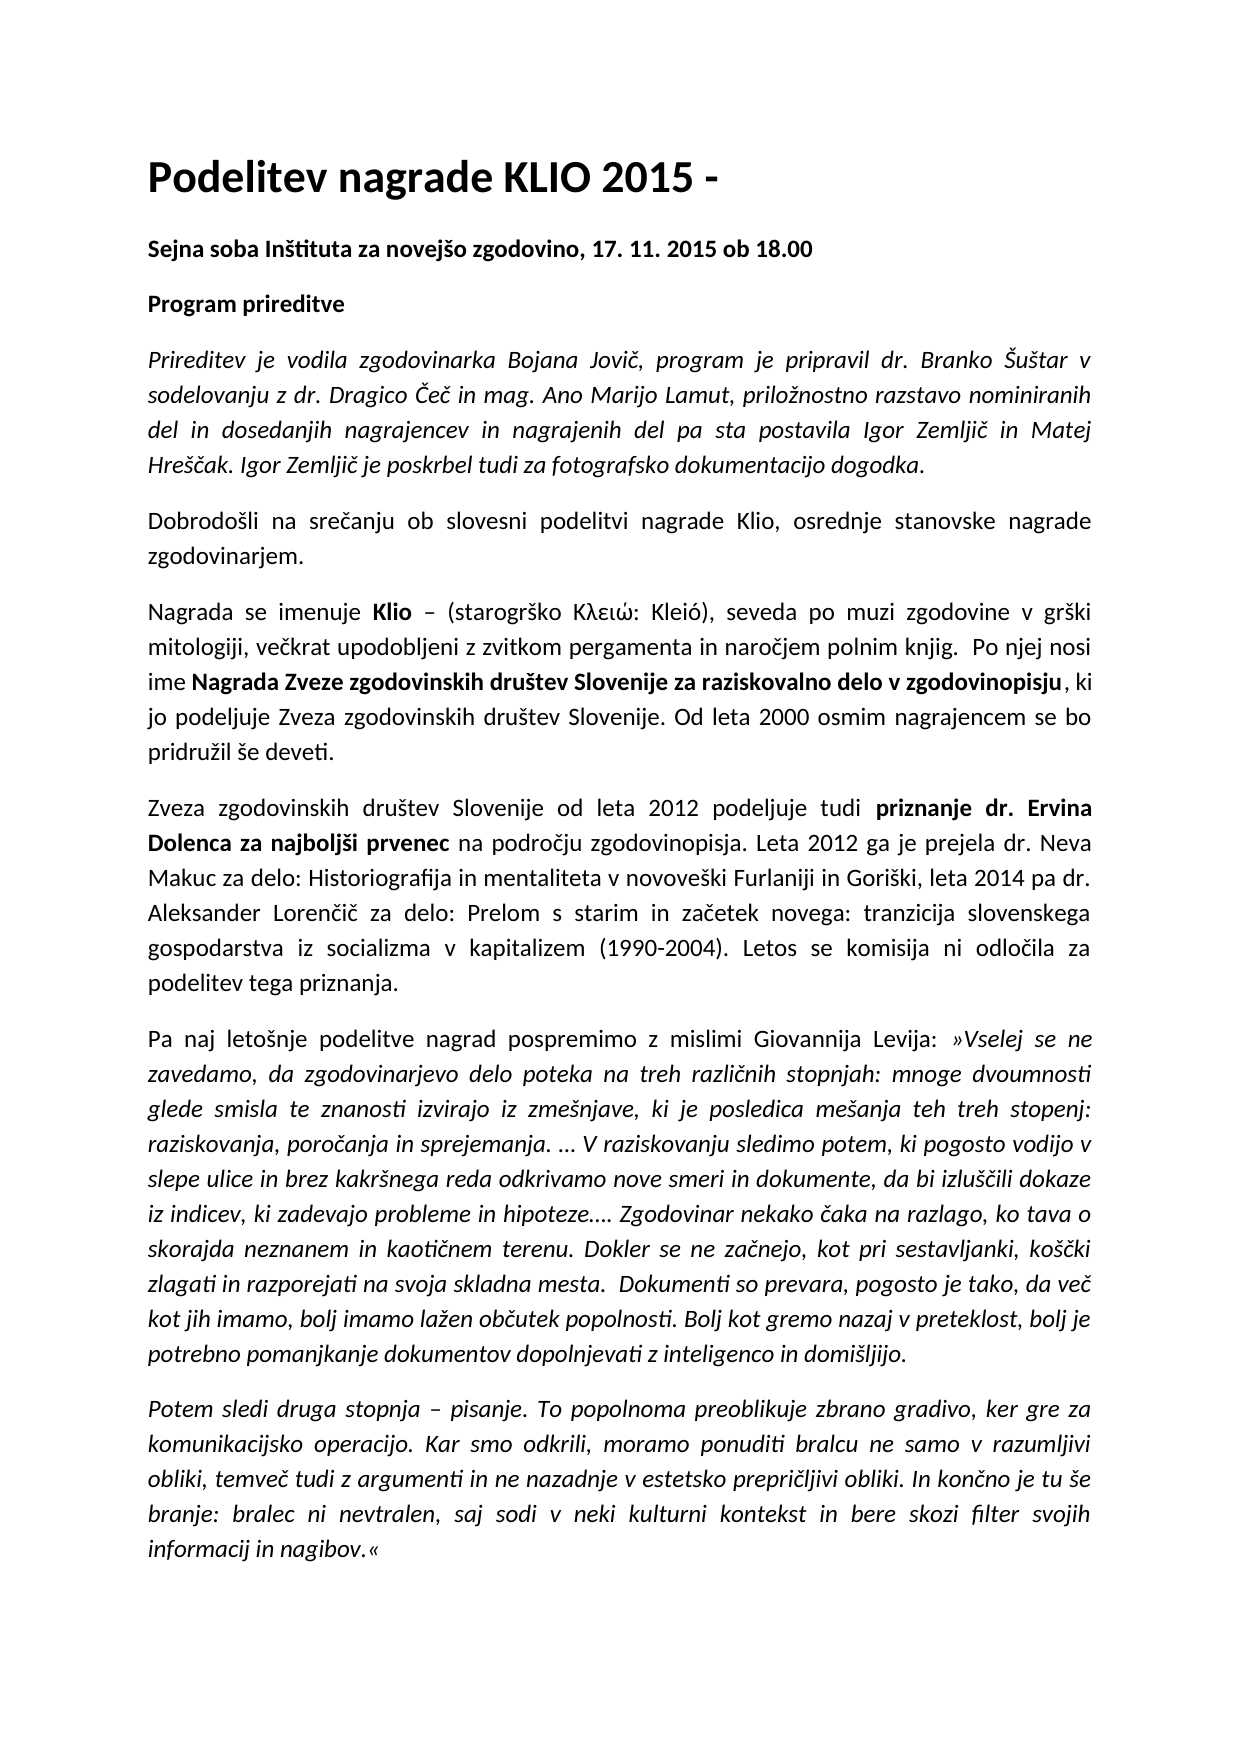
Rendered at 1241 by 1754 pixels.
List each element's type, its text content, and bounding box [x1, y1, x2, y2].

text Sejna soba Inštituta za novejšo zgodovino, 17. 11. 2015 ob 18.00 [148, 233, 1093, 263]
text Dobrodošli na srečanju ob slovesni podelitvi nagrade Klio, osrednje stanovske nagrade zgodovinarjem. [148, 505, 1093, 571]
text Pa naj letošnje podelitve nagrad pospremimo z mislimi Giovannija Levija: »Vselej se ne zavedamo, da zgodovinarjevo delo poteka na treh različnih stopnjah: mnoge dvoumnosti glede smisla te znanosti izvirajo iz zmešnjave, ki je posledica mešanja teh treh stopenj: raziskovanja, poročanja in sprejemanja. … V raziskovanju sledimo potem, ki pogosto vodijo v slepe ulice in brez kakršnega reda odkrivamo nove smeri in dokumente, da bi izluščili dokaze iz indicev, ki zadevajo probleme in hipoteze…. Zgodovinar nekako čaka na razlago, ko tava o skorajda neznanem in kaotičnem terenu. Dokler se ne začnejo, kot pri sestavljanki, koščki zlagati in razporejati na svoja skladna mesta. Dokumenti so prevara, pogosto je tako, da več kot jih imamo, bolj imamo lažen občutek popolnosti. Bolj kot gremo nazaj v preteklost, bolj je potrebno pomanjkanje dokumentov dopolnjevati z inteligenco in domišljijo. [148, 1023, 1093, 1368]
text Potem sledi druga stopnja – pisanje. To popolnoma preoblikuje zbrano gradivo, ker gre za komunikacijsko operacijo. Kar smo odkrili, moramo ponuditi bralcu ne samo v razumljivi obliki, temveč tudi z argumenti in ne nazadnje v estetsko prepričljivi obliki. In končno je tu še branje: bralec ni nevtralen, saj sodi v neki kulturni kontekst in bere skozi filter svojih informacij in nagibov.« [148, 1393, 1093, 1564]
text Podelitev nagrade KLIO 2015 - [148, 148, 1093, 203]
text Nagrada se imenuje Klio – (starogrško Κλειώ: Kleió), seveda po muzi zgodovine v grški mitologiji, večkrat upodobljeni z zvitkom pergamenta in naročjem polnim knjig. Po njej nosi ime Nagrada Zveze zgodovinskih društev Slovenije za raziskovalno delo v zgodovinopisju, ki jo podeljuje Zveza zgodovinskih društev Slovenije. Od leta 2000 osmim nagrajencem se bo pridružil še deveti. [148, 596, 1093, 767]
text Prireditev je vodila zgodovinarka Bojana Jovič, program je pripravil dr. Branko Šuštar v sodelovanju z dr. Dragico Čeč in mag. Ano Marijo Lamut, priložnostno razstavo nominiranih del in dosedanjih nagrajencev in nagrajenih del pa sta postavila Igor Zemljič in Matej Hreščak. Igor Zemljič je poskrbel tudi za fotografsko dokumentacijo dogodka. [148, 344, 1093, 480]
text Program prireditve [148, 288, 1093, 319]
text Zveza zgodovinskih društev Slovenije od leta 2012 podeljuje tudi priznanje dr. Ervina Dolenca za najboljši prvenec na področju zgodovinopisja. Leta 2012 ga je prejela dr. Neva Makuc za delo: Historiografija in mentaliteta v novoveški Furlaniji in Goriški, leta 2014 pa dr. Aleksander Lorenčič za delo: Prelom s starim in začetek novega: tranzicija slovenskega gospodarstva iz socializma v kapitalizem (1990-2004). Letos se komisija ni odločila za podelitev tega priznanja. [148, 792, 1093, 997]
